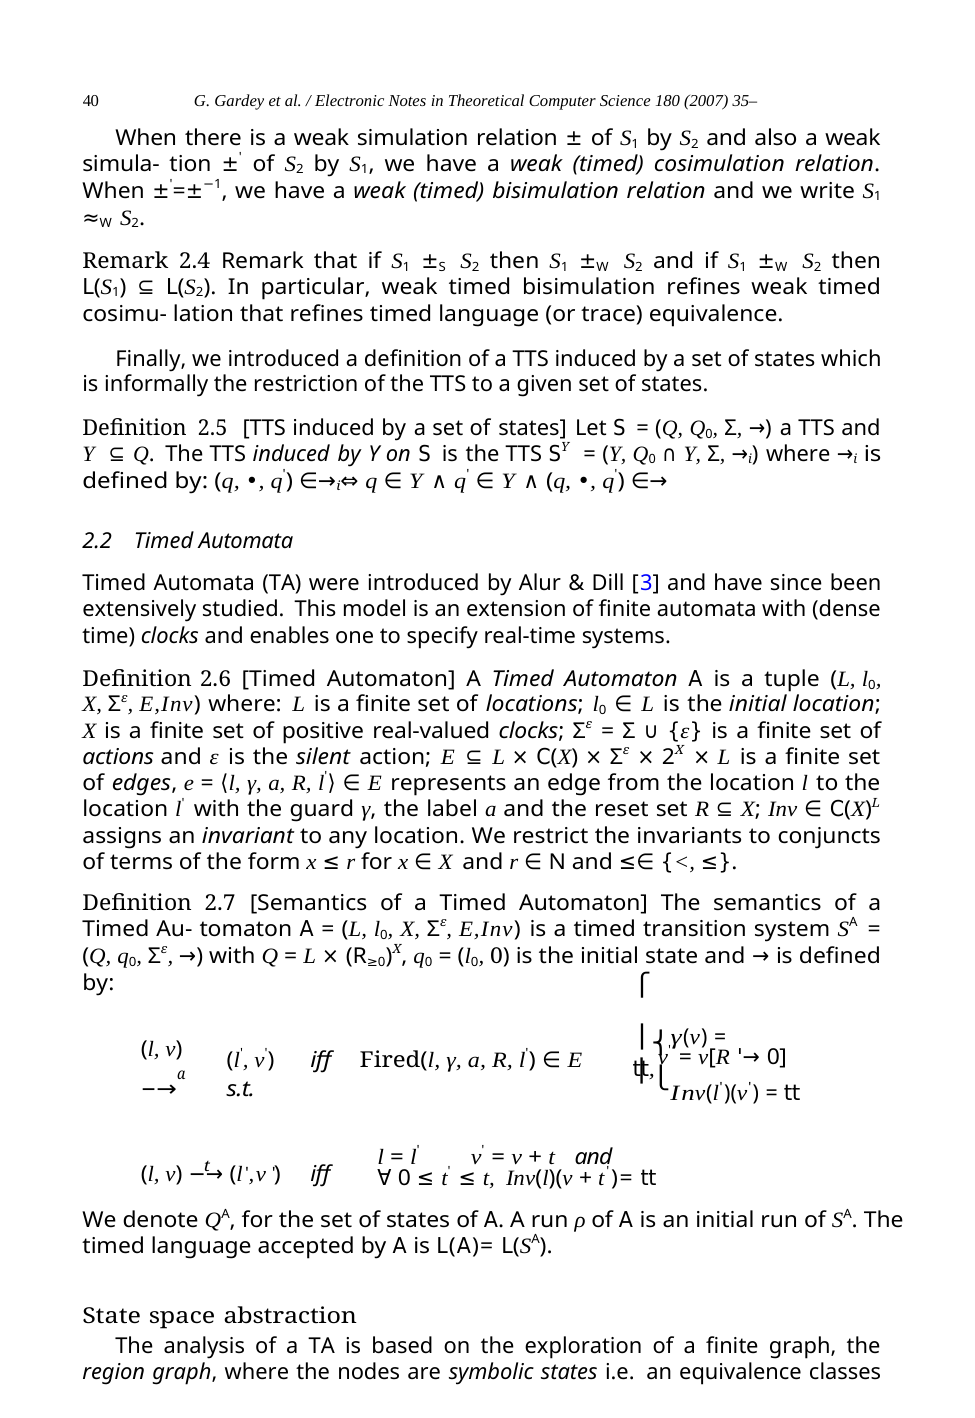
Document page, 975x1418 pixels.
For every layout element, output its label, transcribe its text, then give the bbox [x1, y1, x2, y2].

text Remark 2.4 Remark that if S1 ±S S2 then S1 ±W S2 and if S1 ±W S2 then L(S1) ⊆ L(S2). In particular, weak timed bisimulation refines weak timed cosimu- lation that refines timed language (or trace) equivalence. [82, 247, 881, 327]
text Definition 2.6 [Timed Automaton] A Timed Automaton A is a tuple (L, l0, X, Σε, E,Inv) where: L is a finite set of locations; l0 ∈ L is the initial location; X is a finite set of positive real-valued clocks; Σε = Σ ∪ {ε} is a finite set of actions and ε is the silent action; E ⊆ L × C(X) × Σε × 2X × L is a finite set of edges, e = ⟨l, γ, a, R, l'⟩ ∈ E represents an edge from the location l to the location l' with the guard γ, the label a and the reset set R ⊆ X; Inv ∈ C(X)L assigns an invariant to any location. We restrict the invariants to conjuncts of terms of the form x ≤ r for x ∈ X and r ∈ N and ≤∈ {<, ≤}. [82, 666, 881, 876]
text ⎪⎩Inv(l')(v')= tt [632, 1069, 906, 1109]
text Finally, we introduced a definition of a TTS induced by a set of states which is informally the restriction of the TTS to a given set of states. [82, 345, 881, 398]
text Timed Automata (TA) were introduced by Alur & Dill [3] and have since been extensively studied. This model is an extension of finite automata with (dense time) clocks and enables one to specify real-time systems. [82, 569, 882, 650]
text When there is a weak simulation relation ± of S1 by S2 and also a weak simula- tion ±' of S2 by S1, we have a weak (timed) cosimulation relation. When ±'=±−1, we have a weak (timed) bisimulation relation and we write S1 ≈W S2. [82, 124, 881, 231]
text (l, v) −→a [141, 1033, 209, 1102]
list Timed Automata [82, 525, 906, 555]
text We denote QA, for the set of states of A. A run ρ of A is an initial run of SA. The timed language accepted by A is L(A)= L(SA). [82, 1207, 906, 1259]
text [82, 1332, 881, 1386]
text Definition 2.7 [Semantics of a Timed Automaton] The semantics of a Timed Au- tomaton A = (L, l0, X, Σε, E,Inv) is a timed transition system SA = (Q, q0, Σε, →) with Q = L × (R≥0)X, q0 = (l0, 0) is the initial state and → is defined by: [82, 889, 881, 997]
text Definition 2.5 [TTS induced by a set of states] Let S = (Q, Q0, Σ, →) a TTS and Y ⊆ Q. The TTS induced by Y on S is the TTS SY = (Y, Q0 ∩ Y, Σ, →i) where →i is defined by: (q, •, q') ∈→i⇔ q ∈ Y ∧ q' ∈ Y ∧ (q, •, q') ∈→ [82, 414, 881, 494]
text State space abstraction [82, 1299, 906, 1329]
text v' = v[R '→ 0] [658, 1044, 906, 1069]
text (l', v') iff Fired(l, γ, a, R, l') ∈ E s.t. [226, 1043, 618, 1103]
